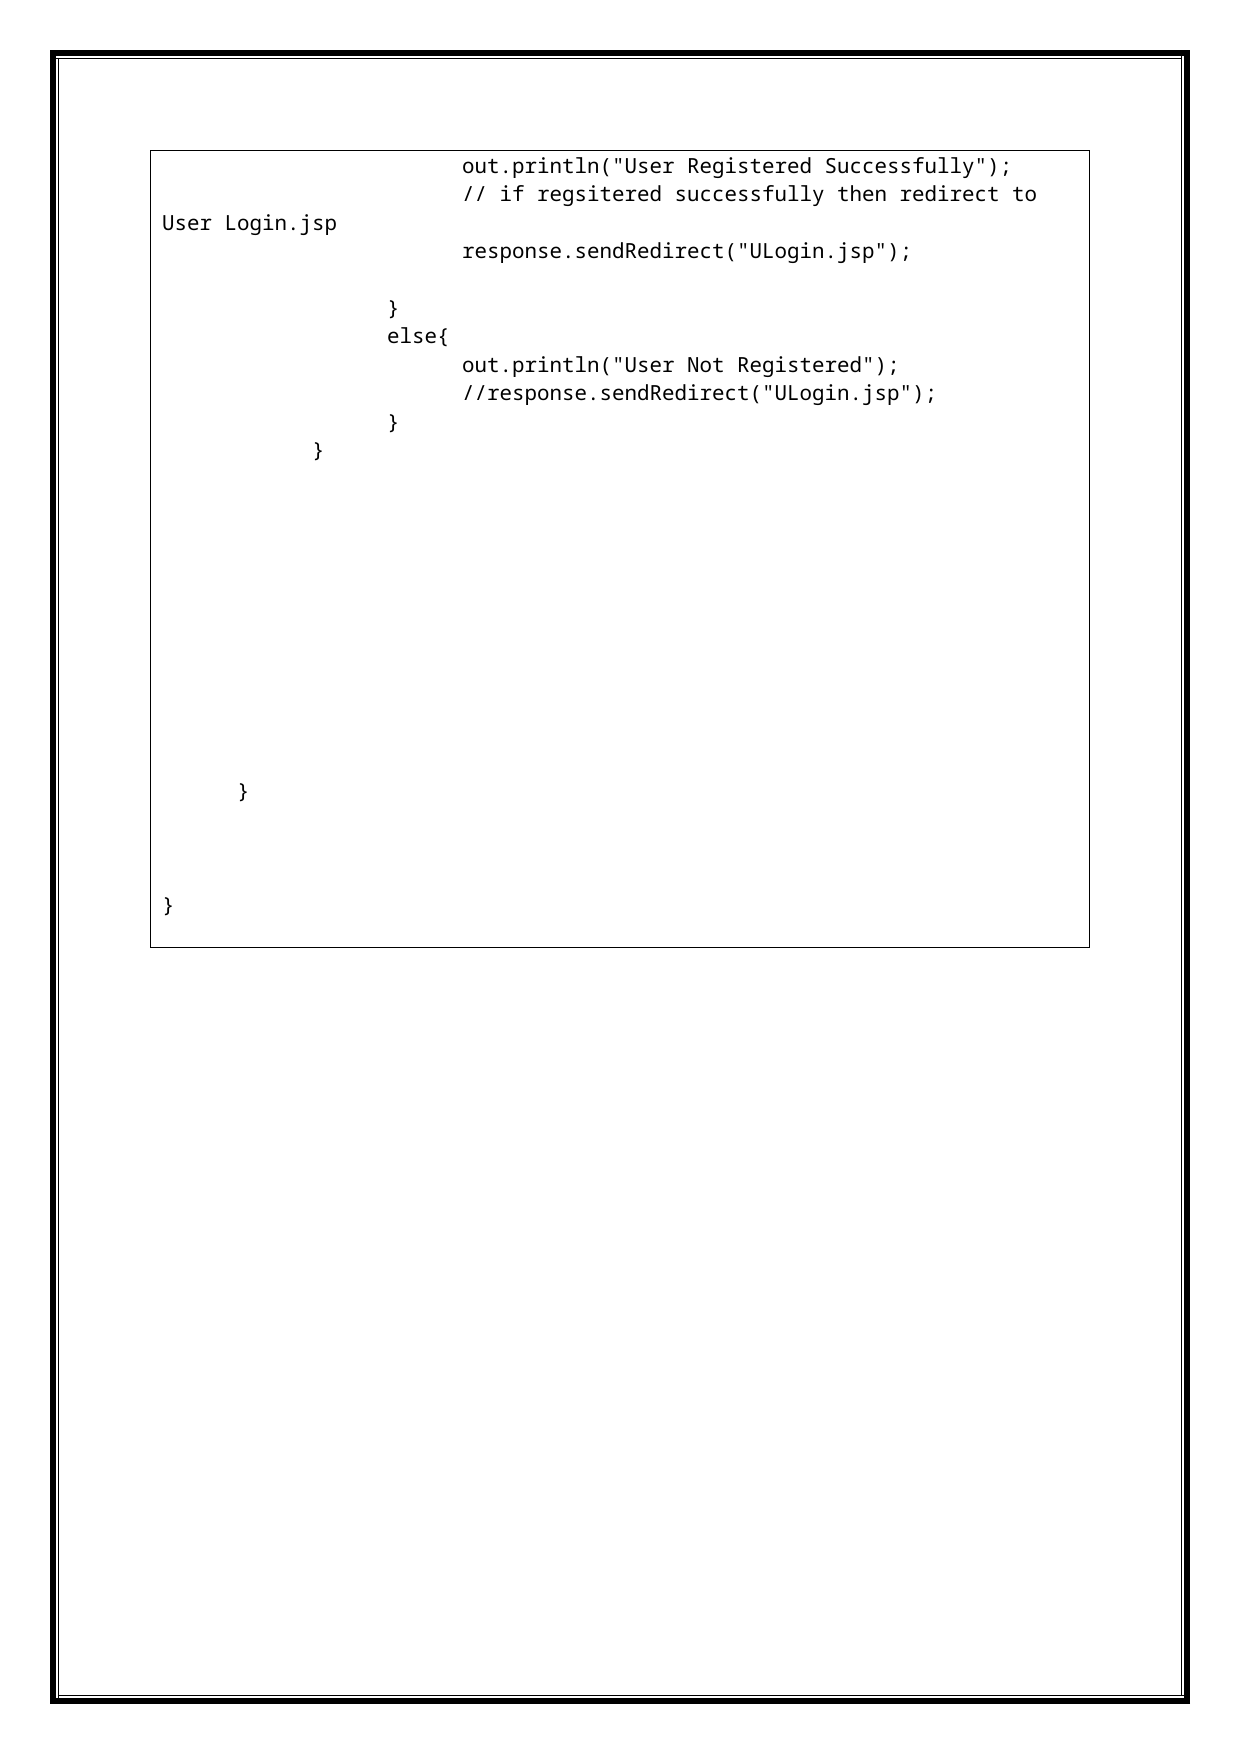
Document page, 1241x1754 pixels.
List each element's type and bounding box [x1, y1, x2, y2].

table_header [151, 151, 1089, 947]
